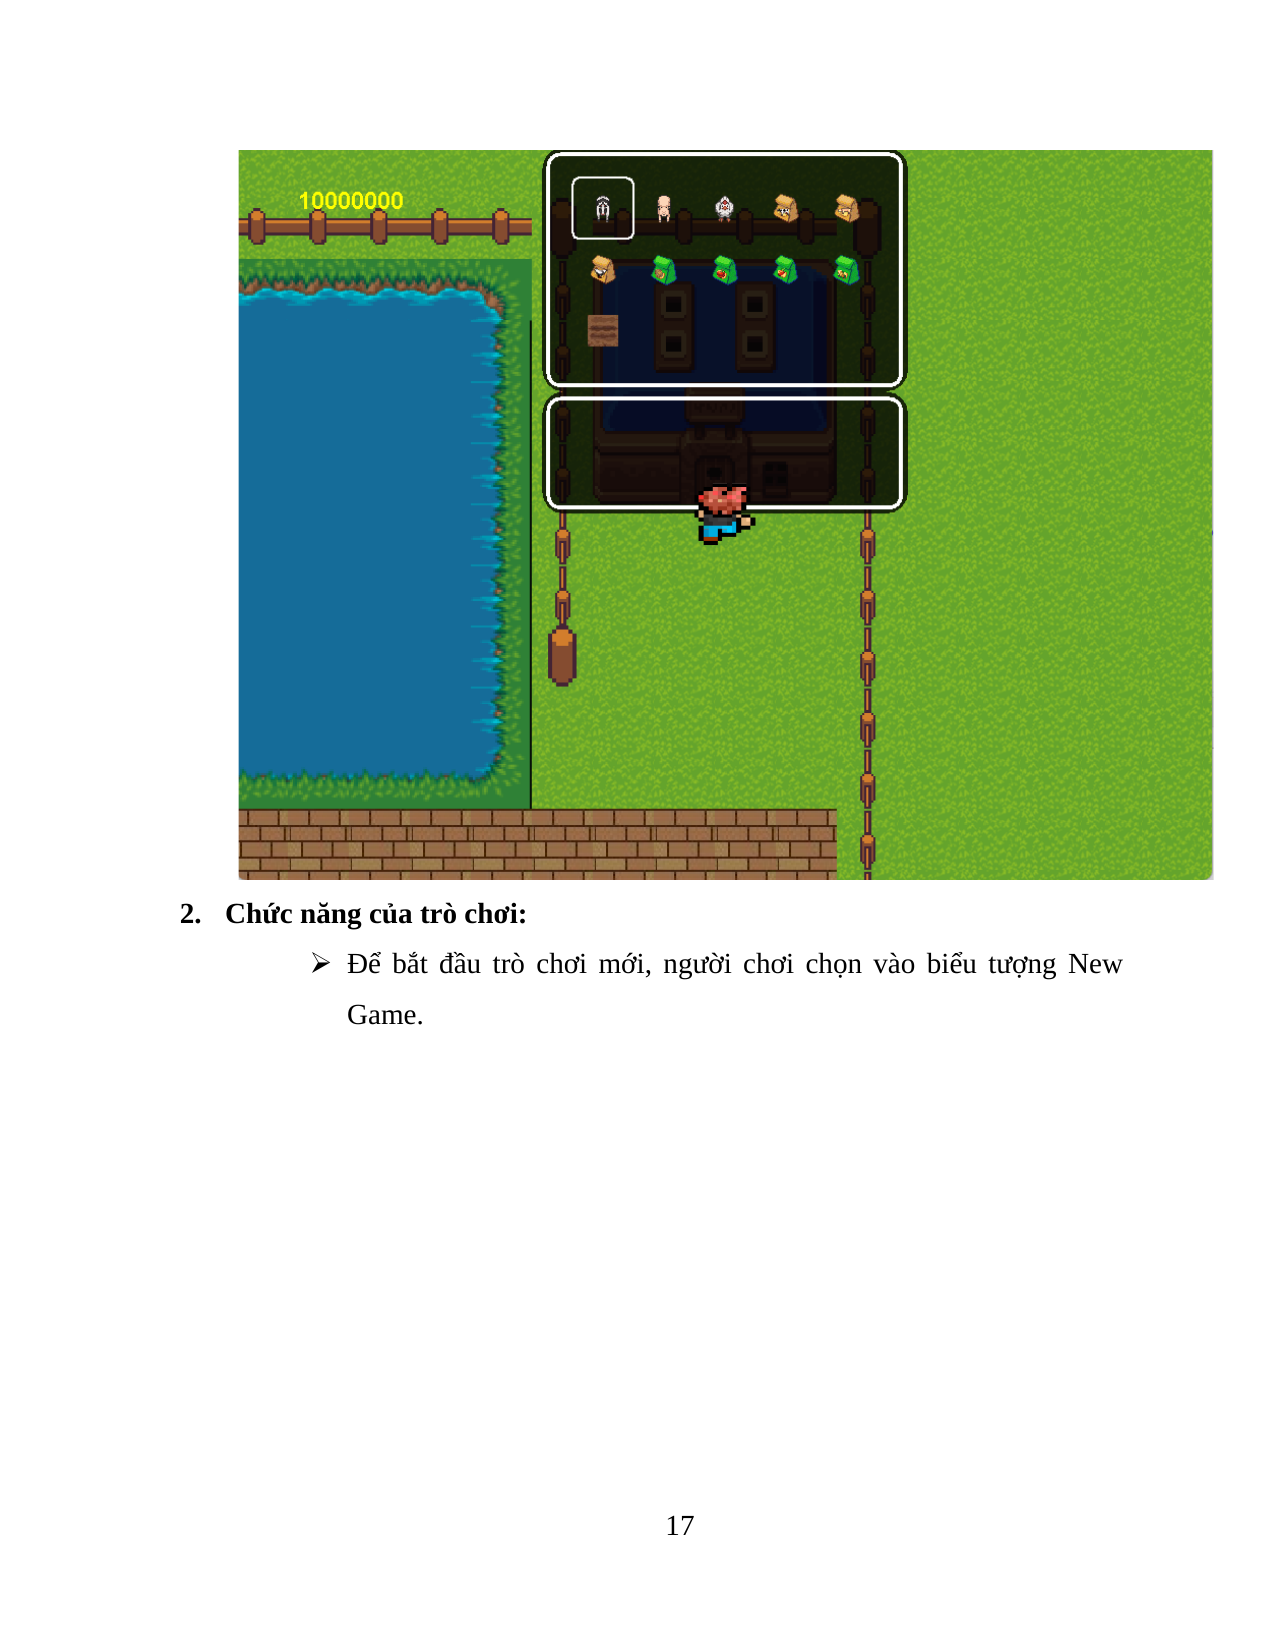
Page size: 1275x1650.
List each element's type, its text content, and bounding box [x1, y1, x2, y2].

list Để bắt đầu trò chơi mới, người chơi chọn vào biểu tượng New Game. [309, 946, 1125, 1030]
picture [238, 150, 1214, 880]
list Chức năng của trò chơi: [179, 896, 1125, 929]
